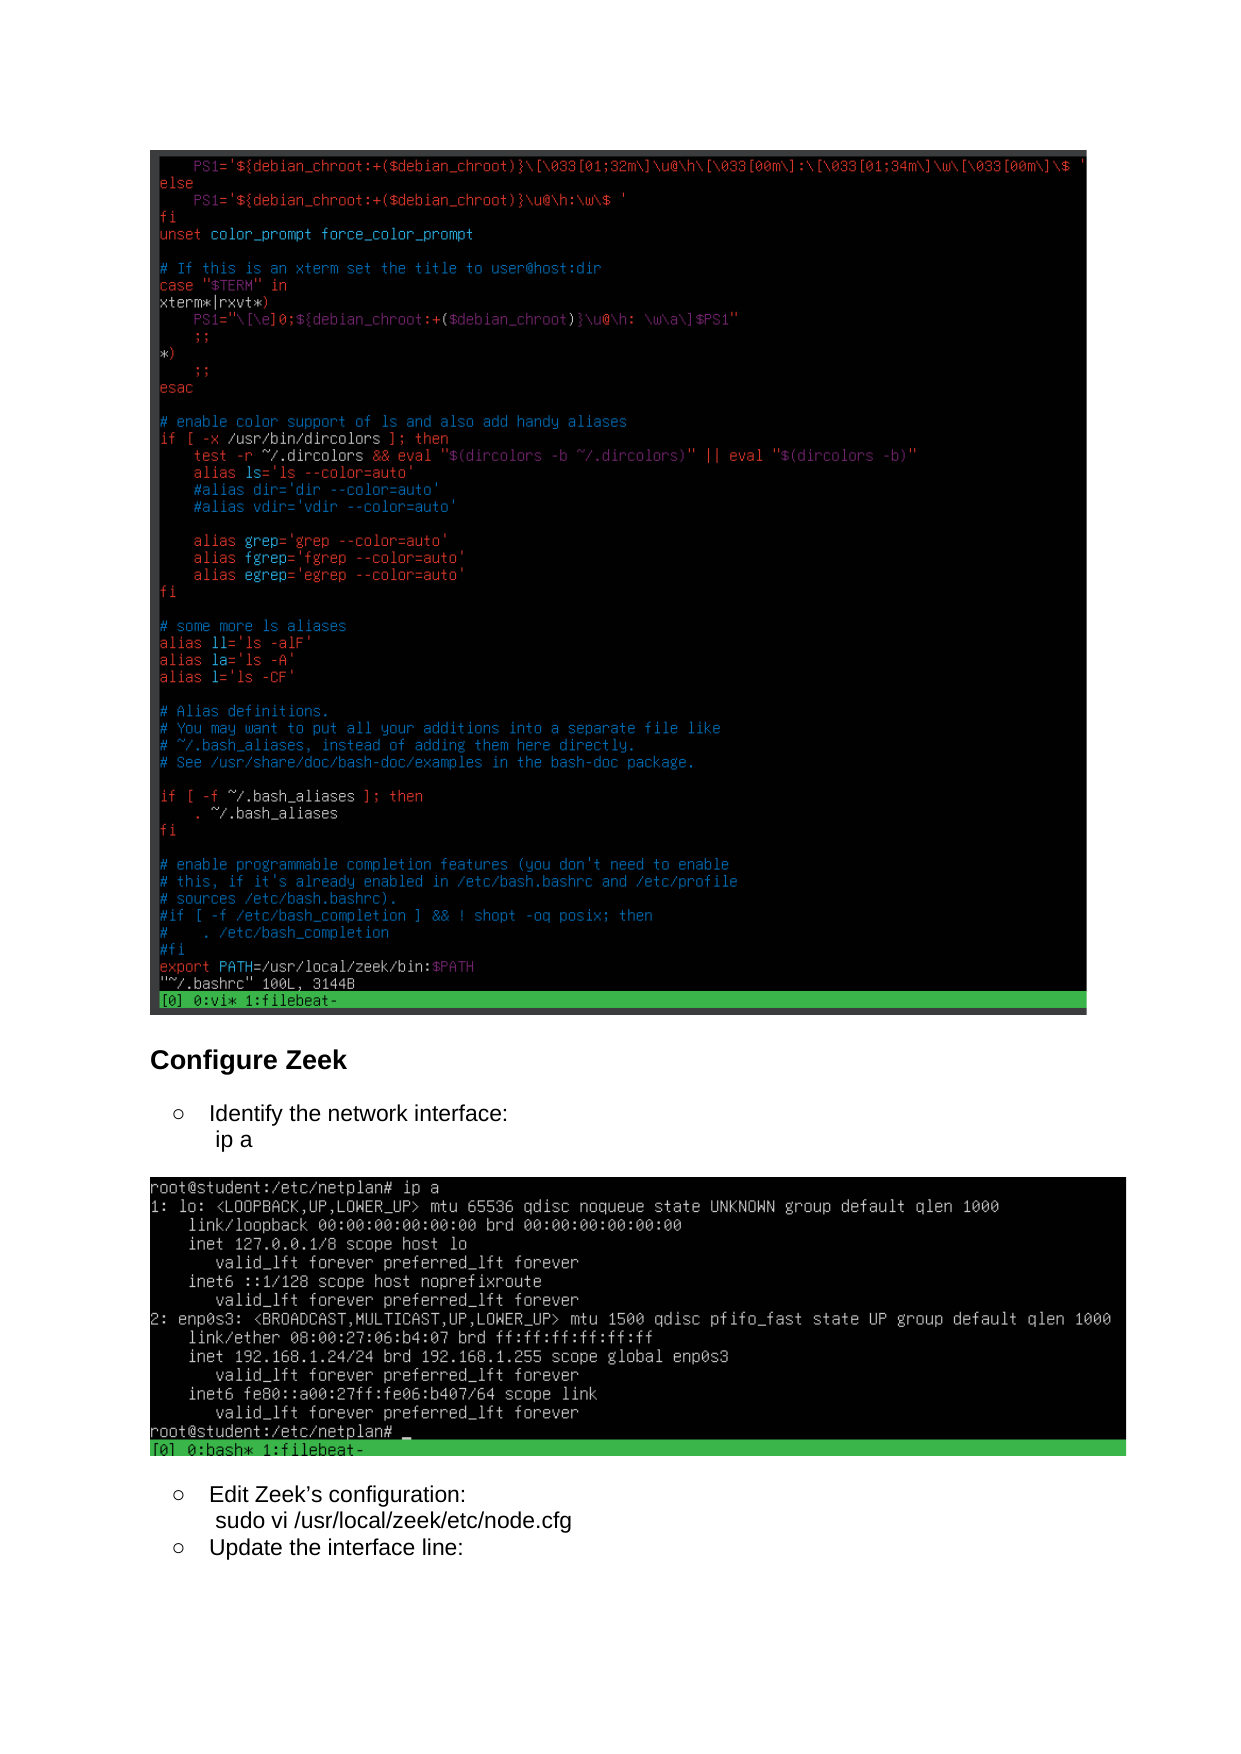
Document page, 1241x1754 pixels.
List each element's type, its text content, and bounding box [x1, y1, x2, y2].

picture [150, 150, 1087, 1015]
list Update the interface line: [171, 1533, 1090, 1560]
list Identify the network interface: ip a [171, 1100, 1090, 1153]
subtitle Configure Zeek [150, 1044, 1090, 1075]
picture [150, 1177, 1127, 1456]
list Edit Zeek’s configuration: sudo vi /usr/local/zeek/etc/node.cfg [171, 1481, 1090, 1533]
